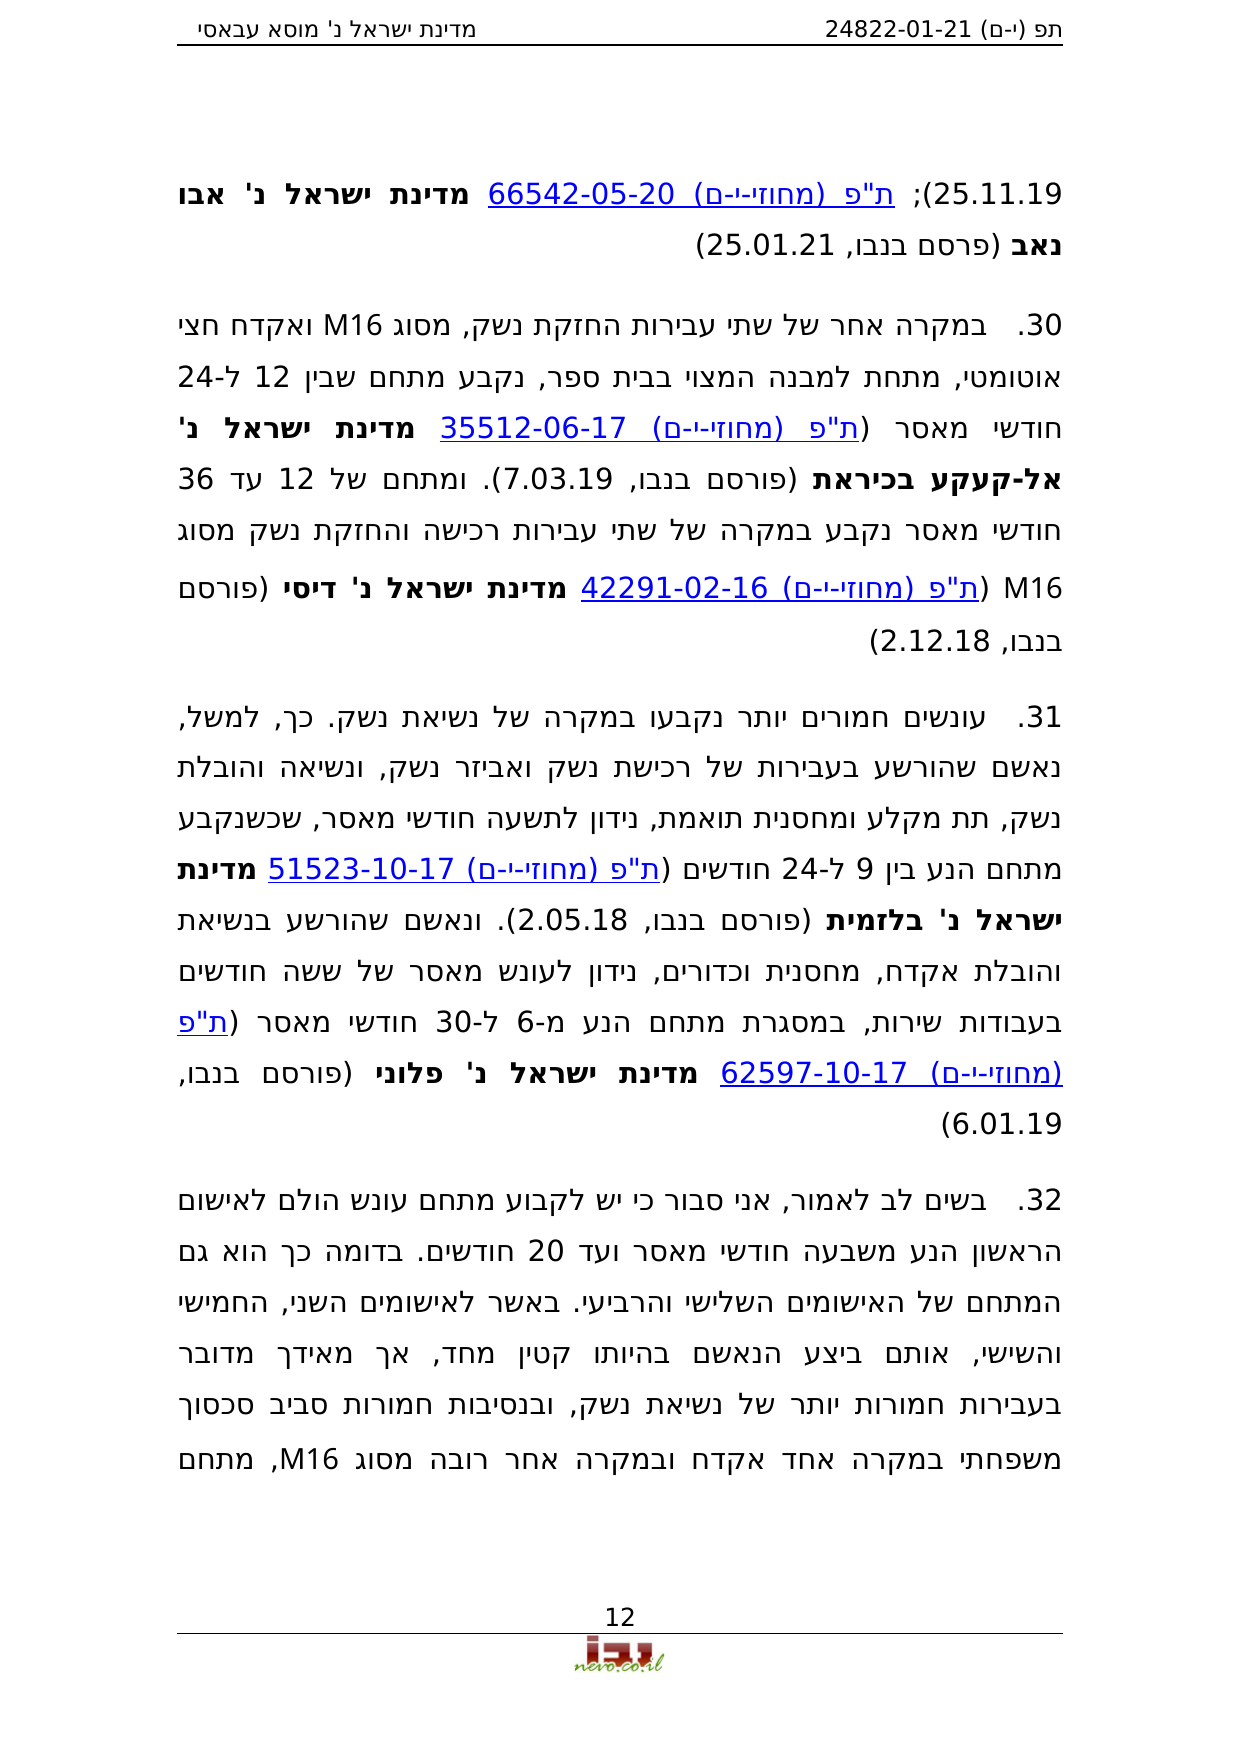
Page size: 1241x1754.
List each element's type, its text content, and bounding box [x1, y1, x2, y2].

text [177, 177, 1063, 262]
picture [574, 1635, 666, 1673]
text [177, 1183, 1063, 1478]
text 31. עונשים חמורים יותר נקבעו במקרה של נשיאת נשק. כך, למשל, נאשם שהורשע בעבירות של רכישת נשק ואביזר נשק, ונשיאה והובלת נשק, תת מקלע ומחסנית תואמת, נידון לתשעה חודשי מאסר, שכשנקבע מתחם הנע בין 9 ל-24 חודשים (ת"פ (מחוזי-י-ם) 51523-10-17 מדינת ישראל נ' בלזמית (פורסם בנבו, 2.05.18). ונאשם שהורשע בנשיאת והובלת אקדח, מחסנית וכדורים, נידון לעונש מאסר של ששה חודשים בעבודות שירות, במסגרת מתחם הנע מ-6 ל-30 חודשי מאסר (ת"פ (מחוזי-י-ם) 62597-10-17 מדינת ישראל נ' פלוני (פורסם בנבו, 6.01.19) [177, 700, 1063, 1141]
text 30. במקרה אחר של שתי עבירות החזקת נשק, מסוג M16 ואקדח חצי אוטומטי, מתחת למבנה המצוי בבית ספר, נקבע מתחם שבין 12 ל-24 חודשי מאסר (ת"פ (מחוזי-י-ם) 35512-06-17 מדינת ישראל נ' אל-קעקע בכיראת (פורסם בנבו, 7.03.19). ומתחם של 12 עד 36 חודשי מאסר נקבע במקרה של שתי עבירות רכישה והחזקת נשק מסוג M16 (ת"פ (מחוזי-י-ם) 42291-02-16 מדינת ישראל נ' דיסי (פורסם בנבו, 2.12.18) [177, 304, 1063, 658]
